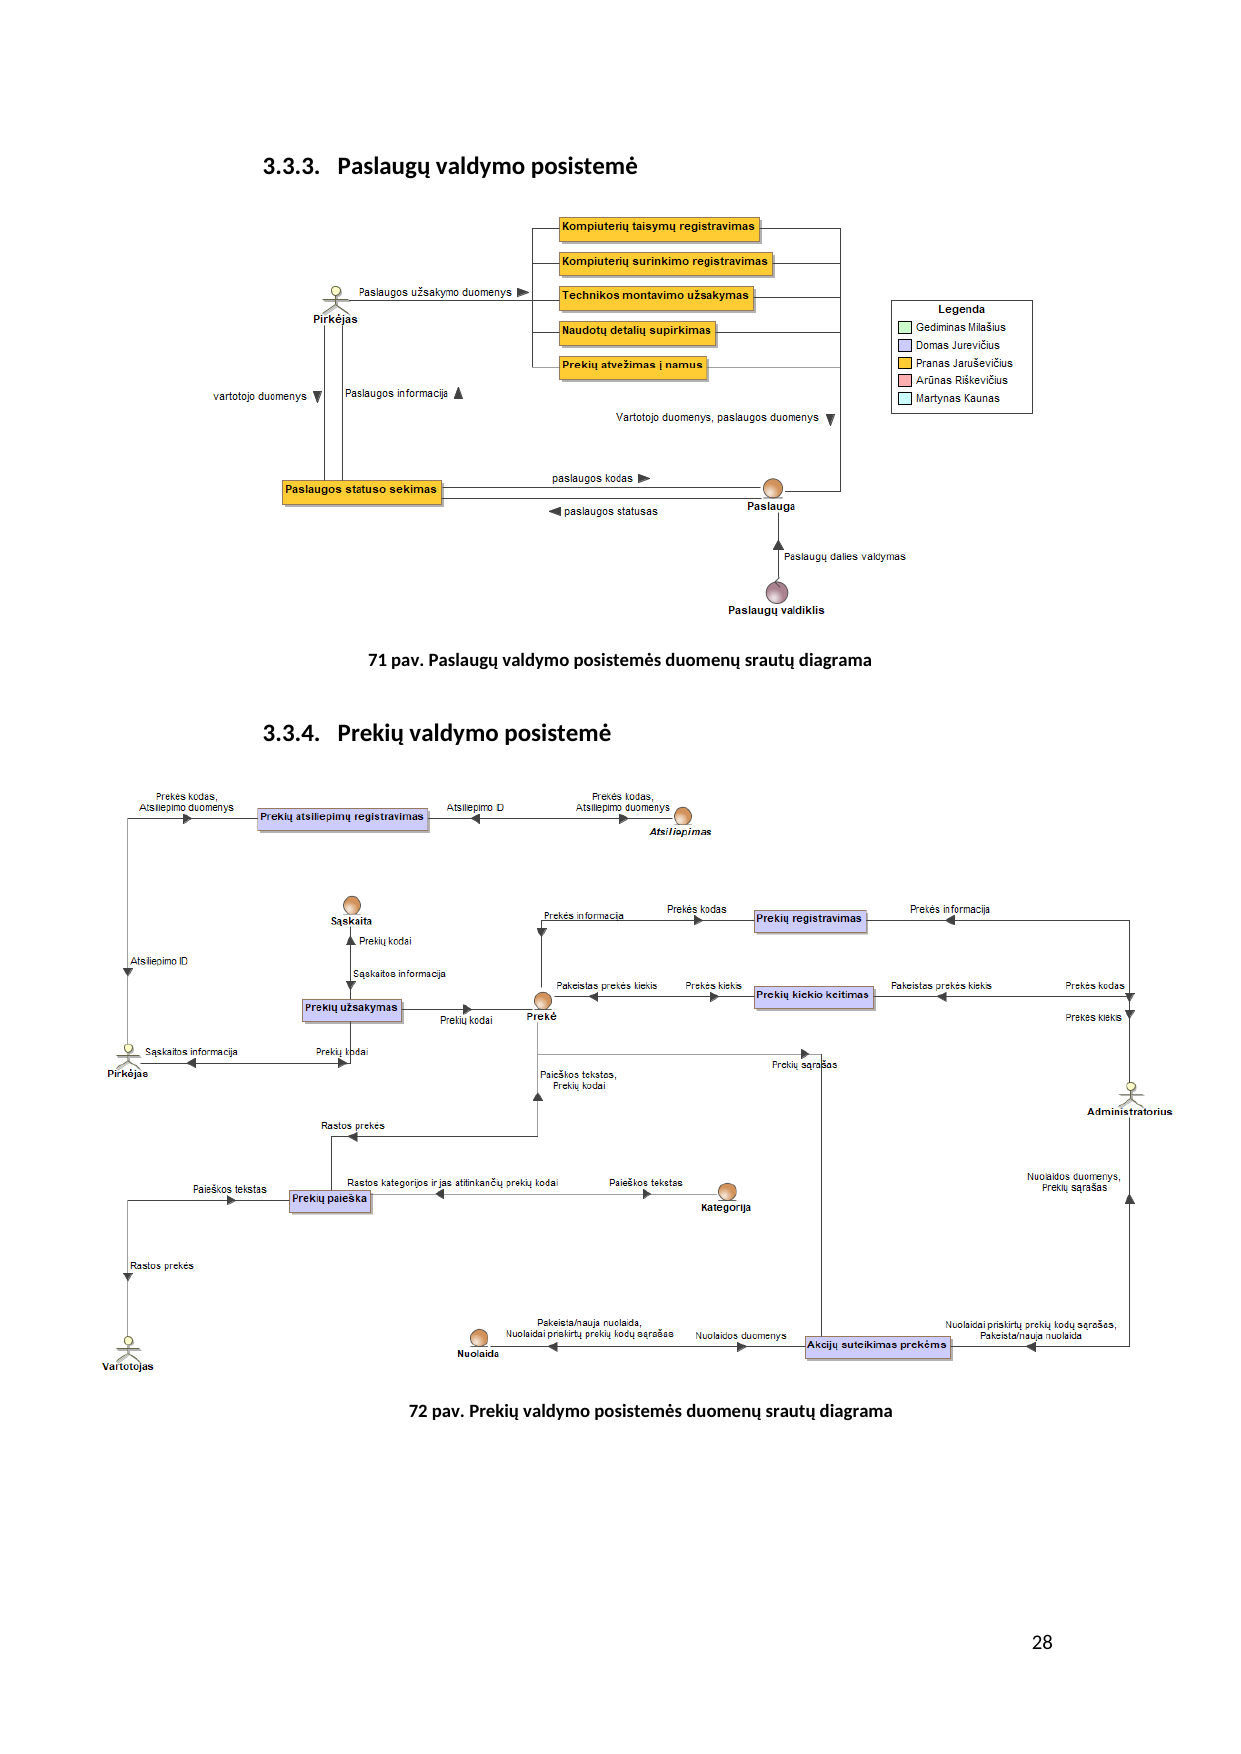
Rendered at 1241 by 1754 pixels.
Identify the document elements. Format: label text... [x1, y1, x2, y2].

subtitle Paslaugų valdymo posistemė [262, 150, 1053, 180]
text 71 pav. Paslaugų valdymo posistemės duomenų srautų diagrama [187, 648, 1053, 671]
picture [187, 180, 1053, 648]
subtitle Prekių valdymo posistemė [262, 717, 1053, 748]
picture [98, 785, 1175, 1375]
